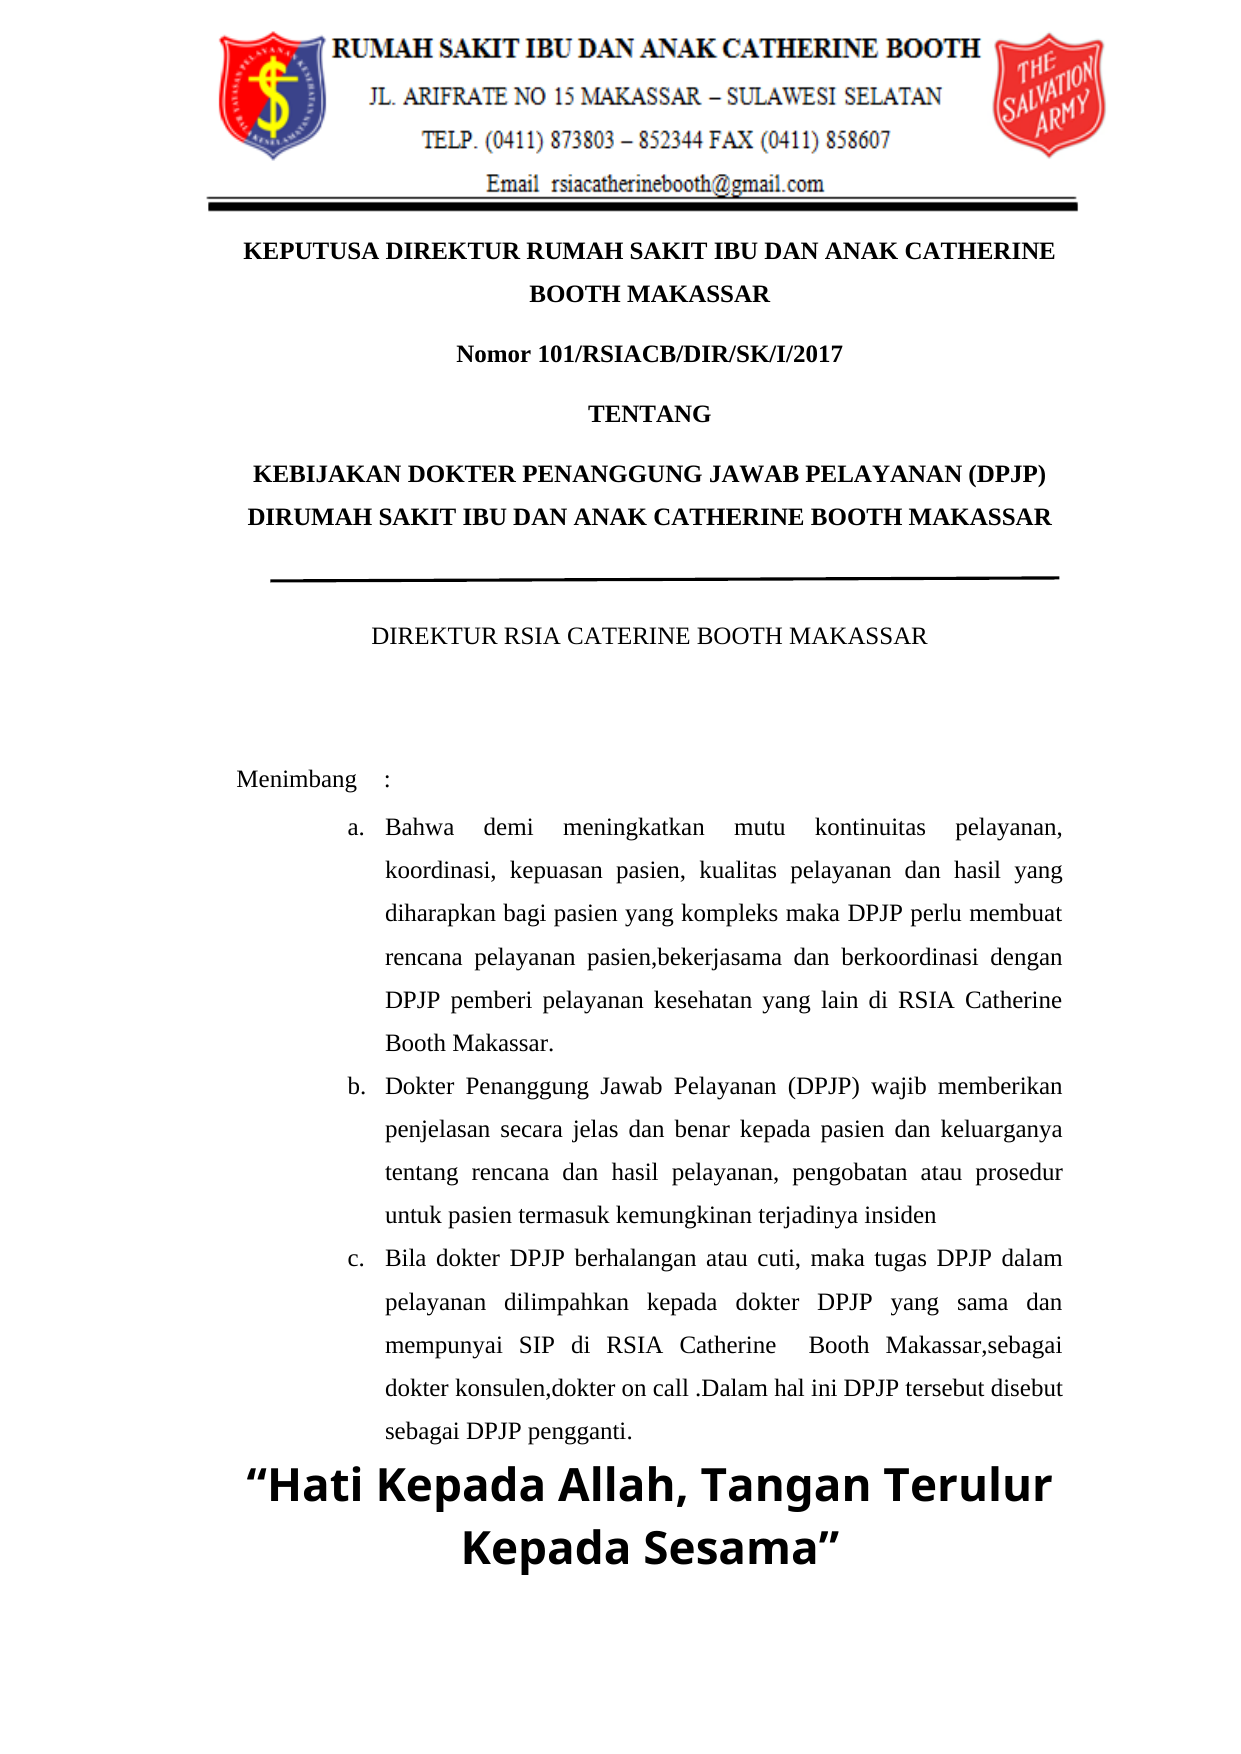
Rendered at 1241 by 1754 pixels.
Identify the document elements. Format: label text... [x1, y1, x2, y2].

list Bila dokter DPJP berhalangan atau cuti, maka tugas DPJP dalam pelayanan dilimpahkan kepada dokter DPJP yang sama dan mempunyai SIP di RSIA Catherine Booth Makassar,sebagai dokter konsulen,dokter on call .Dalam hal ini DPJP tersebut disebut sebagai DPJP pengganti. [347, 1243, 1063, 1445]
text Menimbang : [236, 764, 1063, 793]
list Dokter Penanggung Jawab Pelayanan (DPJP) wajib memberikan penjelasan secara jelas dan benar kepada pasien dan keluarganya tentang rencana dan hasil pelayanan, pengobatan atau prosedur untuk pasien termasuk kemungkinan terjadinya insiden [347, 1071, 1063, 1229]
text KEPUTUSA DIREKTUR RUMAH SAKIT IBU DAN ANAK CATHERINE BOOTH MAKASSAR [236, 236, 1063, 308]
text TENTANG [236, 399, 1063, 428]
text KEBIJAKAN DOKTER PENANGGUNG JAWAB PELAYANAN (DPJP) DIRUMAH SAKIT IBU DAN ANAK CATHERINE BOOTH MAKASSAR [236, 459, 1063, 531]
list Bahwa demi meningkatkan mutu kontinuitas pelayanan, koordinasi, kepuasan pasien, kualitas pelayanan dan hasil yang diharapkan bagi pasien yang kompleks maka DPJP perlu membuat rencana pelayanan pasien,bekerjasama dan berkoordinasi dengan DPJP pemberi pelayanan kesehatan yang lain di RSIA Catherine Booth Makassar. [347, 812, 1063, 1057]
picture [190, 18, 1109, 227]
text Nomor 101/RSIACB/DIR/SK/I/2017 [236, 339, 1063, 368]
text DIREKTUR RSIA CATERINE BOOTH MAKASSAR [236, 621, 1063, 650]
